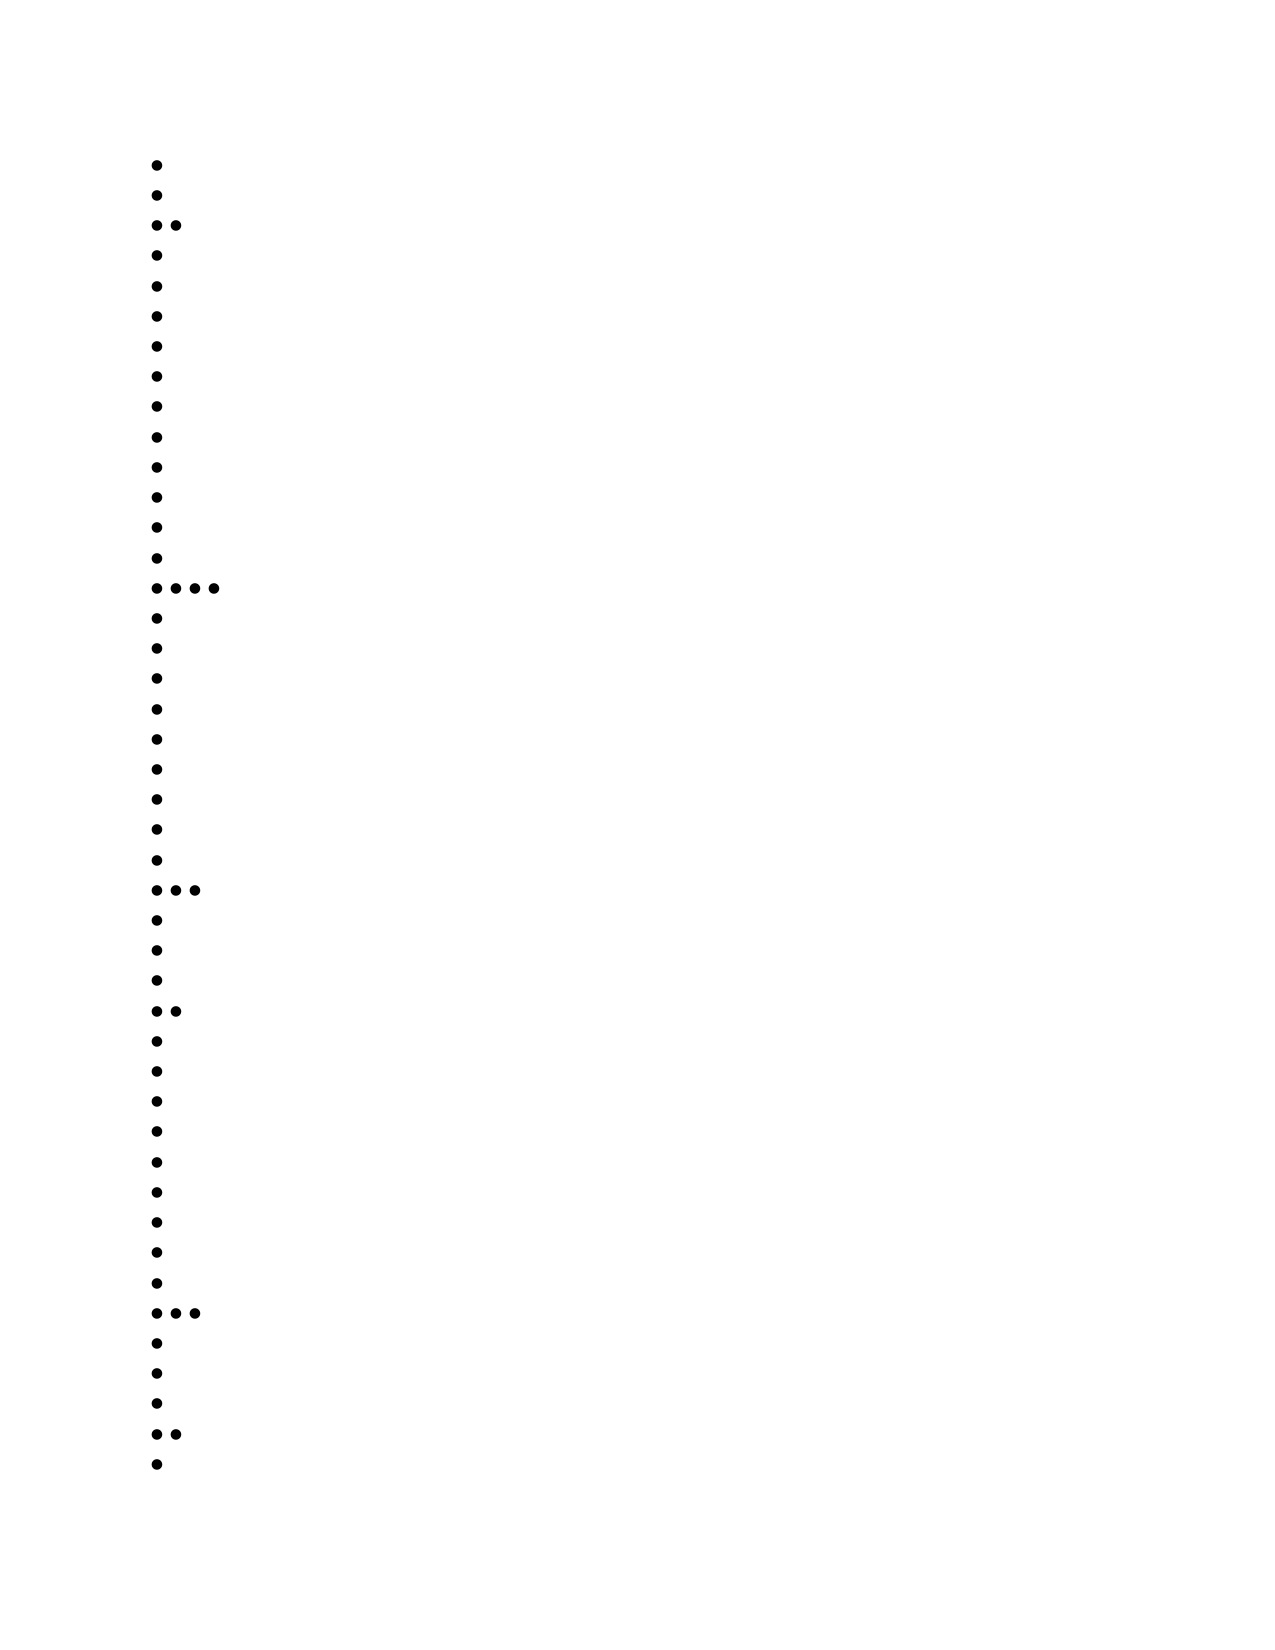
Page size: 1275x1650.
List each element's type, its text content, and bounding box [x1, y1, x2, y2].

list ● [150, 1328, 1125, 1356]
list ● [150, 452, 1125, 480]
list ● [150, 301, 1125, 329]
list ● [150, 1086, 1125, 1114]
list ● [150, 1056, 1125, 1084]
list ● ● ● [150, 875, 1125, 903]
list ● [150, 1207, 1125, 1235]
list ● [150, 422, 1125, 450]
list ● [150, 905, 1125, 933]
list ● [150, 633, 1125, 661]
list ● [150, 392, 1125, 420]
list ● [150, 271, 1125, 299]
list ● [150, 241, 1125, 269]
list ● [150, 966, 1125, 994]
list ● [150, 1268, 1125, 1296]
list ● [150, 1388, 1125, 1417]
list ● [150, 724, 1125, 752]
list ● [150, 784, 1125, 812]
list ● [150, 694, 1125, 722]
list ● ● [150, 210, 1125, 238]
list ● [150, 150, 1125, 178]
list ● [150, 361, 1125, 389]
list ● [150, 331, 1125, 359]
list ● [150, 663, 1125, 692]
list ● [150, 1117, 1125, 1145]
list ● [150, 543, 1125, 571]
list ● [150, 1177, 1125, 1205]
list ● ● ● ● [150, 573, 1125, 601]
list ● [150, 1237, 1125, 1266]
list ● [150, 482, 1125, 510]
list ● [150, 603, 1125, 631]
list ● [150, 1358, 1125, 1386]
list ● [150, 754, 1125, 782]
list ● [150, 935, 1125, 963]
list ● ● [150, 996, 1125, 1024]
list ● [150, 180, 1125, 208]
list ● [150, 845, 1125, 873]
list ● [150, 1449, 1125, 1477]
list ● [150, 1147, 1125, 1175]
list ● ● [150, 1419, 1125, 1447]
list ● [150, 512, 1125, 541]
list ● ● ● [150, 1298, 1125, 1326]
list ● [150, 1026, 1125, 1054]
list ● [150, 814, 1125, 843]
